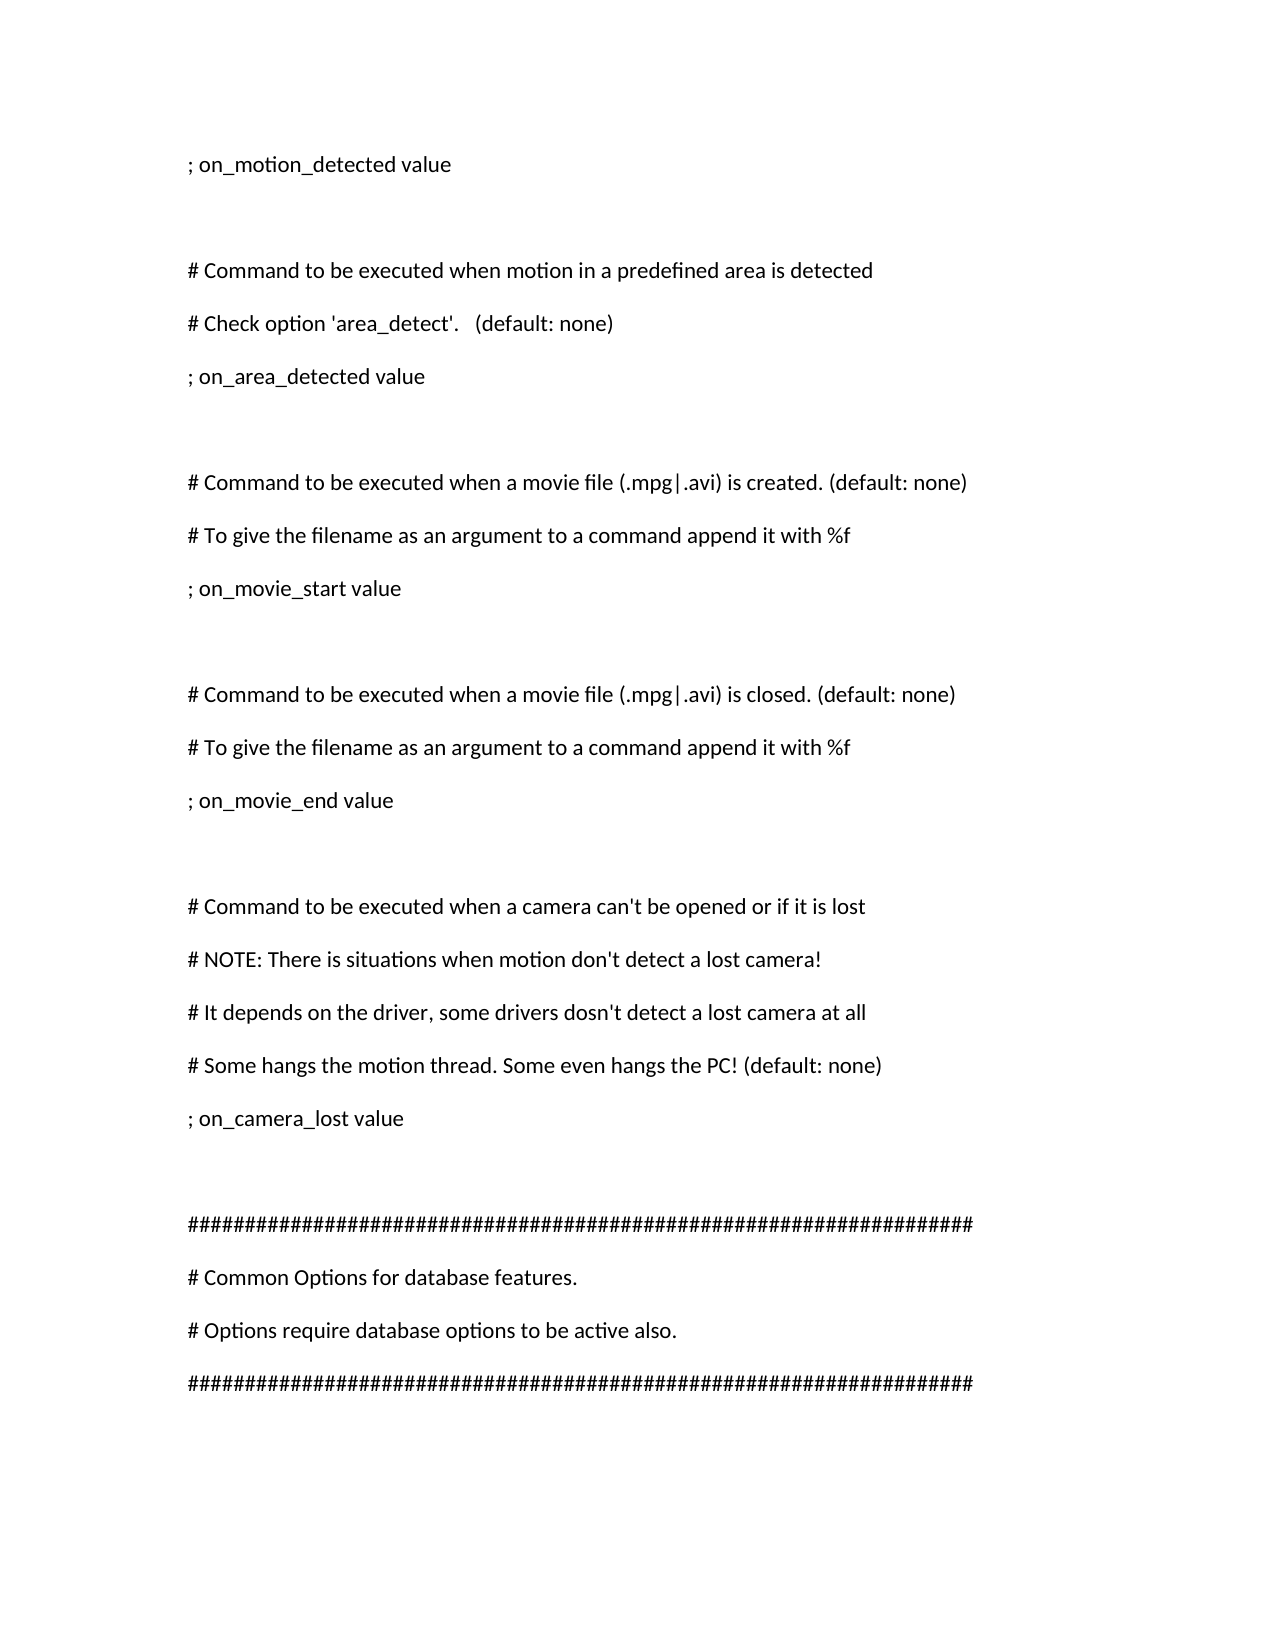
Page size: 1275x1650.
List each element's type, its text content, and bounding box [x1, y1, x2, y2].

text ##################################################################### [187, 1369, 1125, 1397]
text ##################################################################### [187, 1210, 1125, 1238]
text # To give the filename as an argument to a command append it with %f [187, 521, 1125, 549]
text # Command to be executed when a movie file (.mpg|.avi) is closed. (default: none) [187, 680, 1125, 708]
text # Options require database options to be active also. [187, 1316, 1125, 1344]
text # NOTE: There is situations when motion don't detect a lost camera! [187, 945, 1125, 973]
text # Command to be executed when motion in a predefined area is detected [187, 256, 1125, 284]
text # Common Options for database features. [187, 1263, 1125, 1291]
text # Command to be executed when a movie file (.mpg|.avi) is created. (default: none) [187, 468, 1125, 496]
text ; on_motion_detected value [187, 150, 1125, 178]
text ; on_movie_end value [187, 786, 1125, 814]
text ; on_movie_start value [187, 574, 1125, 602]
text # Check option 'area_detect'. (default: none) [187, 309, 1125, 337]
text ; on_area_detected value [187, 362, 1125, 390]
text # It depends on the driver, some drivers dosn't detect a lost camera at all [187, 998, 1125, 1026]
text # Command to be executed when a camera can't be opened or if it is lost [187, 892, 1125, 920]
text # To give the filename as an argument to a command append it with %f [187, 733, 1125, 761]
text ; on_camera_lost value [187, 1104, 1125, 1132]
text # Some hangs the motion thread. Some even hangs the PC! (default: none) [187, 1051, 1125, 1079]
